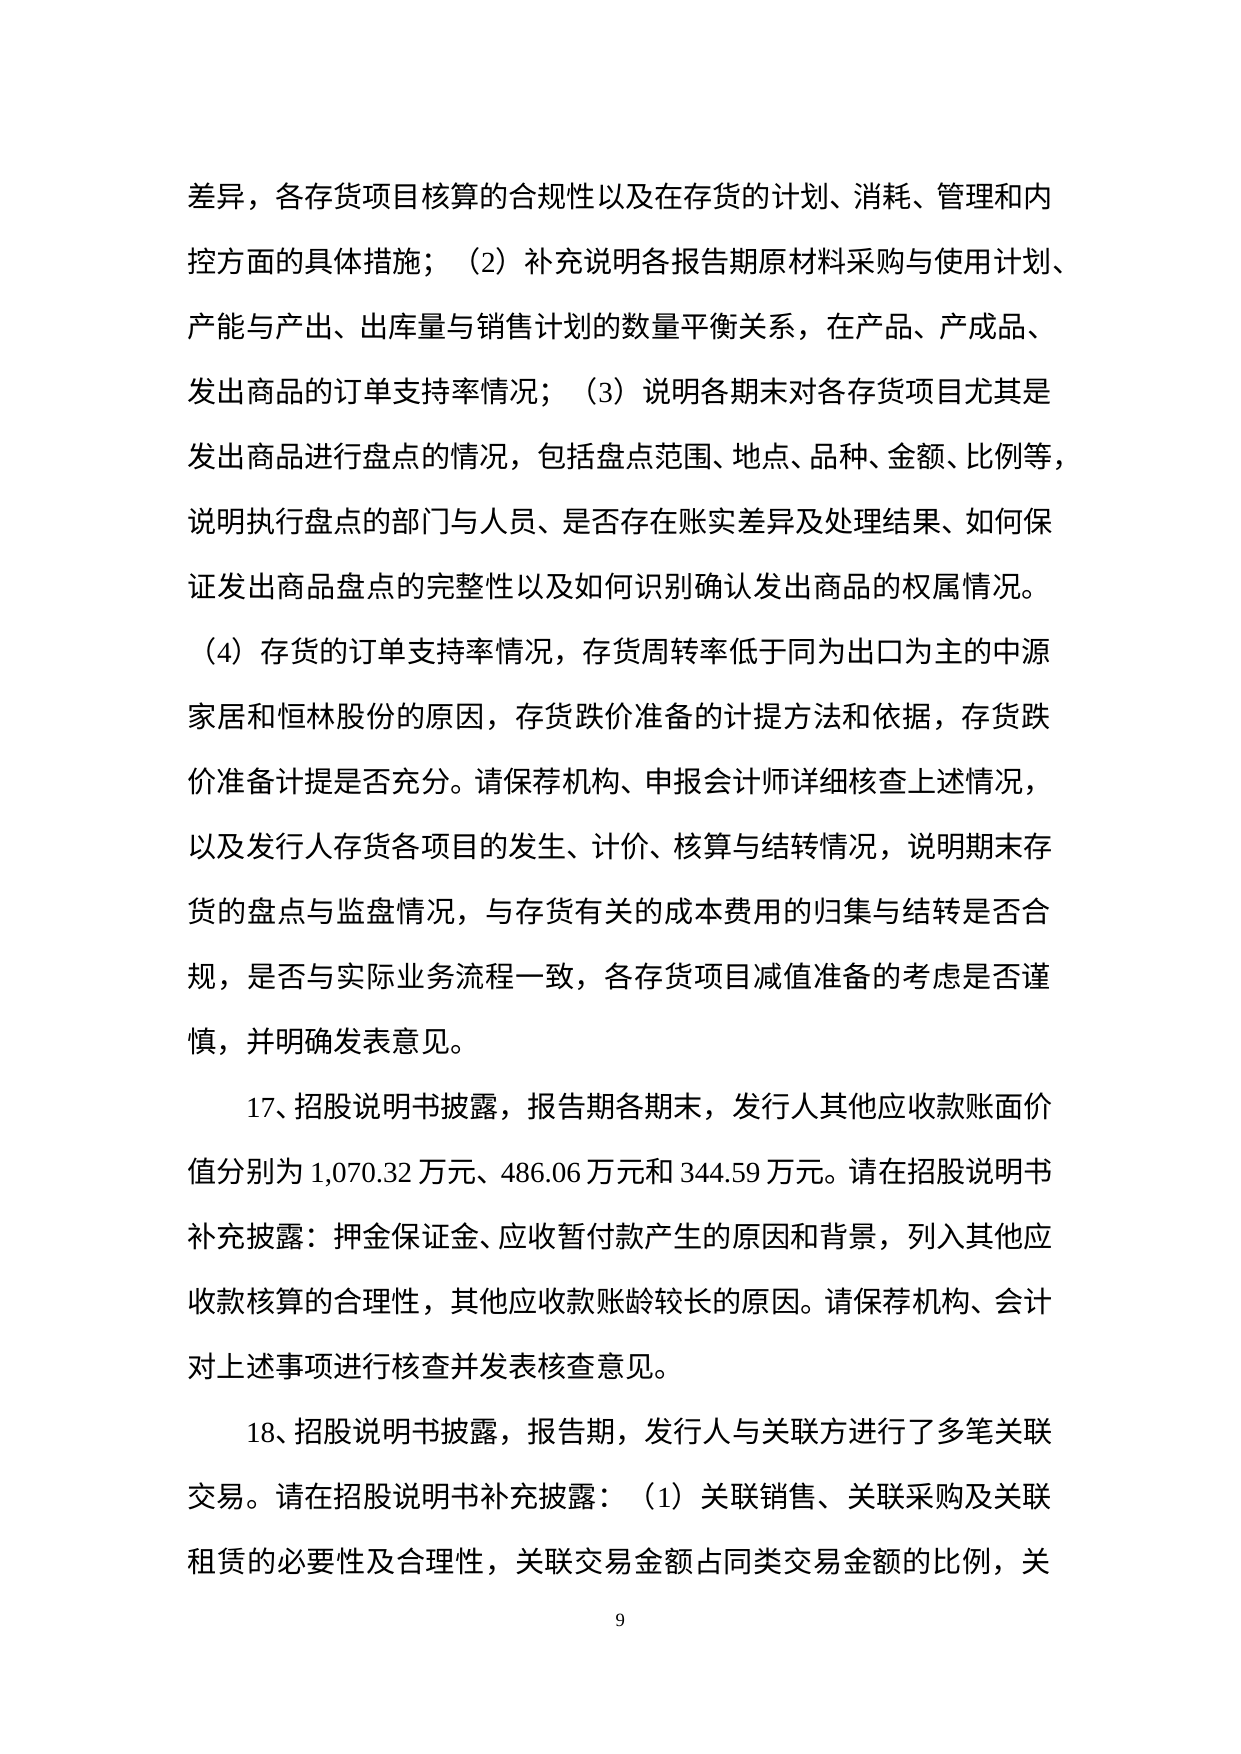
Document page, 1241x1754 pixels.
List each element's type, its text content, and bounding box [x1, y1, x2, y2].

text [187, 162, 1053, 1267]
text 17、招股说明书披露，报告期各期末，发行人其他应收款账面价值分别为1,070.32万元、486.06万元和344.59万元。请在招股说明书补充披露：押金保证金、应收暂付款产生的原因和背景，列入其他应收款核算的合理性，其他应收款账龄较长的原因。请保荐机构、会计对上述事项进行核查并发表核查意见。 [187, 1267, 1053, 1592]
